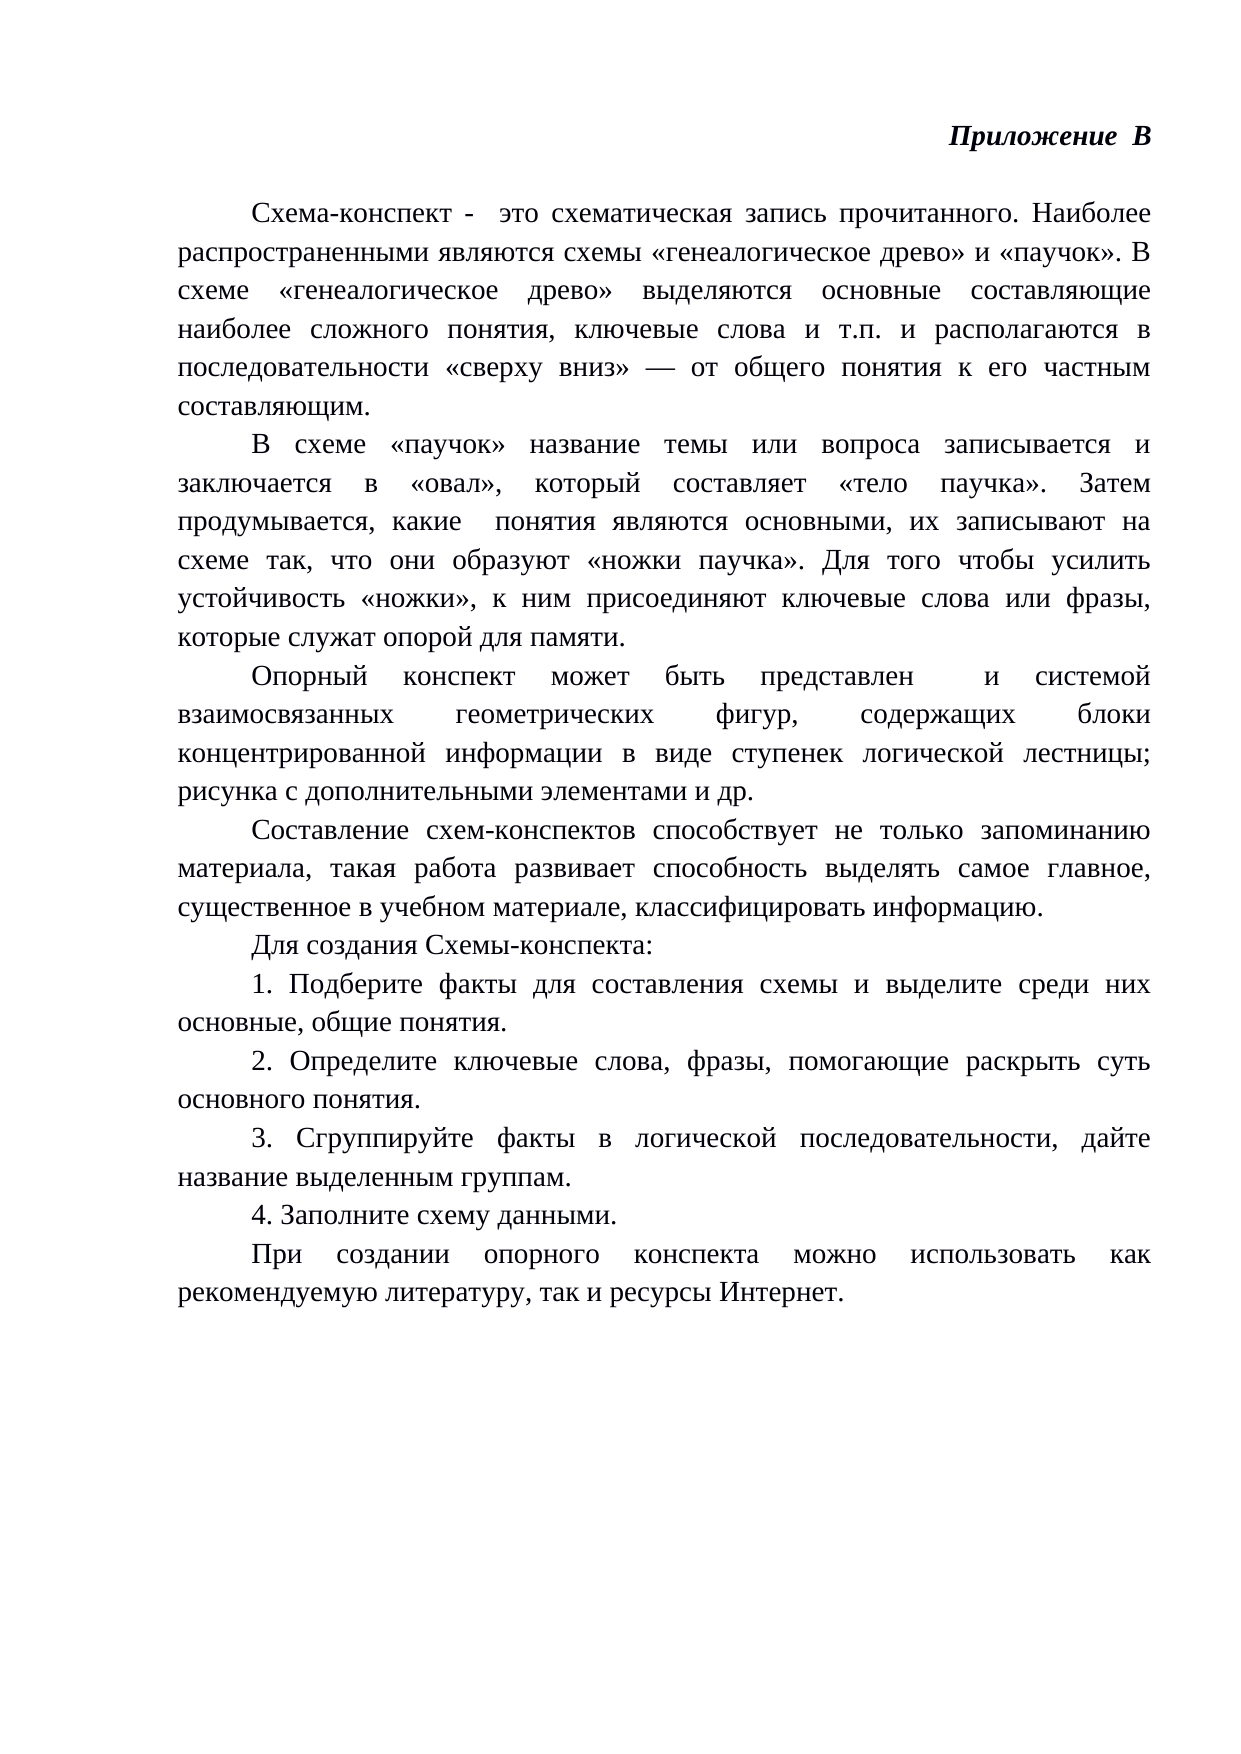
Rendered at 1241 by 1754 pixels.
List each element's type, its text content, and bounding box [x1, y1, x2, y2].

text 3. Сгруппируйте факты в логической последовательности, дайте название выделенным группам. [177, 1120, 1152, 1192]
text Составление схем-конспектов способствует не только запоминанию материала, такая работа развивает способность выделять самое главное, существенное в учебном материале, классифицировать информацию. [177, 812, 1152, 922]
text Опорный конспект может быть представлен и системой взаимосвязанных геометрических фигур, содержащих блоки концентрированной информации в виде ступенек логической лестницы; рисунка с дополнительными элементами и др. [177, 658, 1152, 807]
text Для создания Схемы-конспекта: [177, 927, 1152, 961]
text При создании опорного конспекта можно использовать как рекомендуемую литературу, так и ресурсы Интернет. [177, 1236, 1152, 1308]
text 1. Подберите факты для составления схемы и выделите среди них основные, общие понятия. [177, 966, 1152, 1038]
text В схеме «паучок» название темы или вопроса записывается и заключается в «овал», который составляет «тело паучка». Затем продумывается, какие понятия являются основными, их записывают на схеме так, что они образуют «ножки паучка». Для того чтобы усилить устойчивость «ножки», к ним присоединяют ключевые слова или фразы, которые служат опорой для памяти. [177, 426, 1152, 653]
list Схема-конспект - это схематическая запись прочитанного. Наиболее распространенными являются схемы «генеалогическое древо» и «паучок». В схеме «генеалогическое древо» выделяются основные составляющие наиболее сложного понятия, ключевые слова и т.п. и располагаются в последовательности «сверху вниз» — от общего понятия к его частным составляющим. [177, 195, 1152, 421]
text 2. Определите ключевые слова, фразы, помогающие раскрыть суть основного понятия. [177, 1043, 1152, 1115]
text 4. Заполните схему данными. [177, 1197, 1152, 1231]
list Приложение В [177, 118, 1152, 152]
